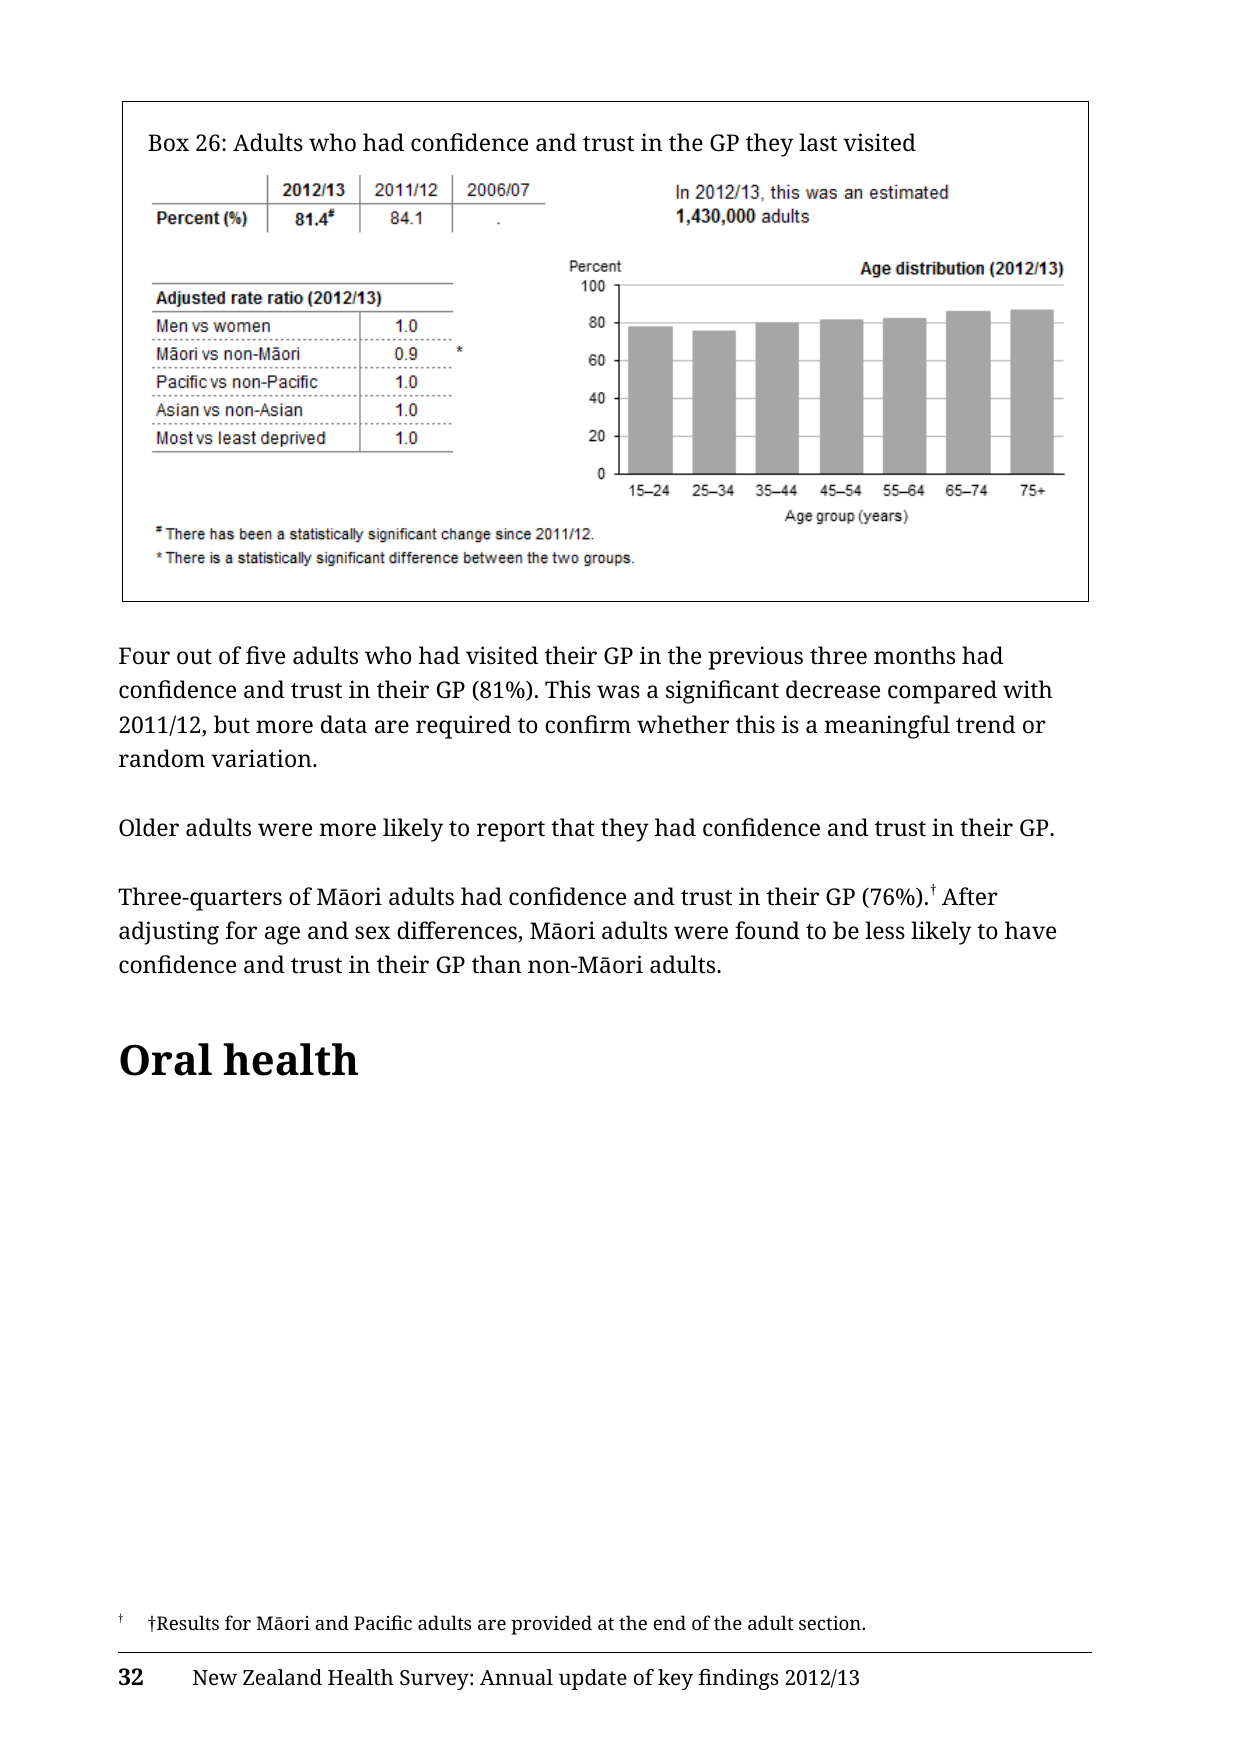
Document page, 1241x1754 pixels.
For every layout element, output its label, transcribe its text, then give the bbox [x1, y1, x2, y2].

text Older adults were more likely to report that they had confidence and trust in their GP. [118, 812, 1092, 843]
text Three-quarters of Māori adults had confidence and trust in their GP (76%).† After adjusting for age and sex differences, Māori adults were found to be less likely to have confidence and trust in their GP than non-Māori adults. [118, 880, 1092, 980]
text Four out of five adults who had visited their GP in the previous three months had confidence and trust in their GP (81%). This was a significant decrease compared with 2011/12, but more data are required to confirm whether this is a meaningful trend or random variation. [118, 640, 1092, 774]
text Box 26: Adults who had confidence and trust in the GP they last visited [123, 102, 1088, 158]
picture [147, 174, 1082, 577]
subtitle Oral health [118, 1030, 1092, 1087]
